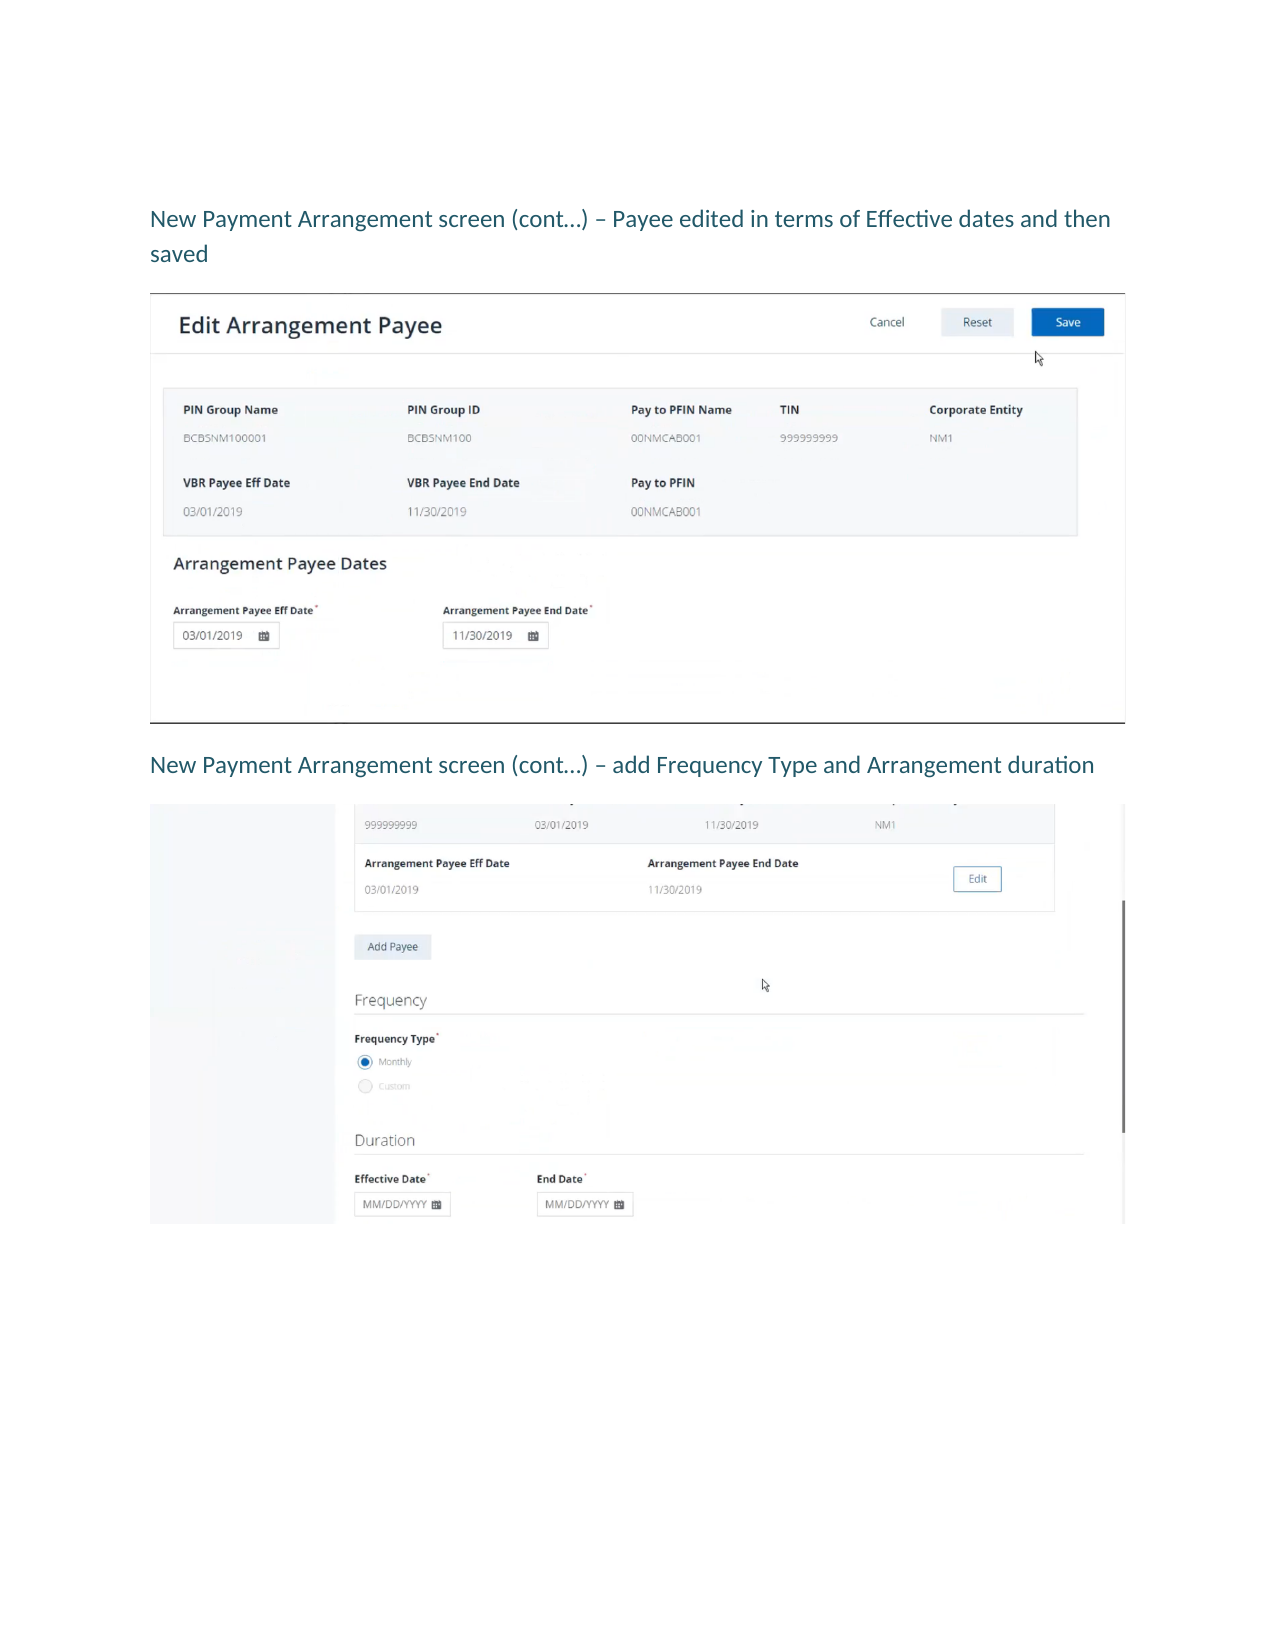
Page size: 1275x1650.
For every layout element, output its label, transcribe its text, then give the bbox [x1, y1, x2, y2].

text New Payment Arrangement screen (cont…) – Payee edited in terms of Effective dates and then saved [150, 203, 1125, 268]
text New Payment Arrangement screen (cont…) – add Frequency Type and Arrangement duration [150, 749, 1125, 779]
picture [150, 293, 1125, 724]
picture [150, 804, 1125, 1224]
